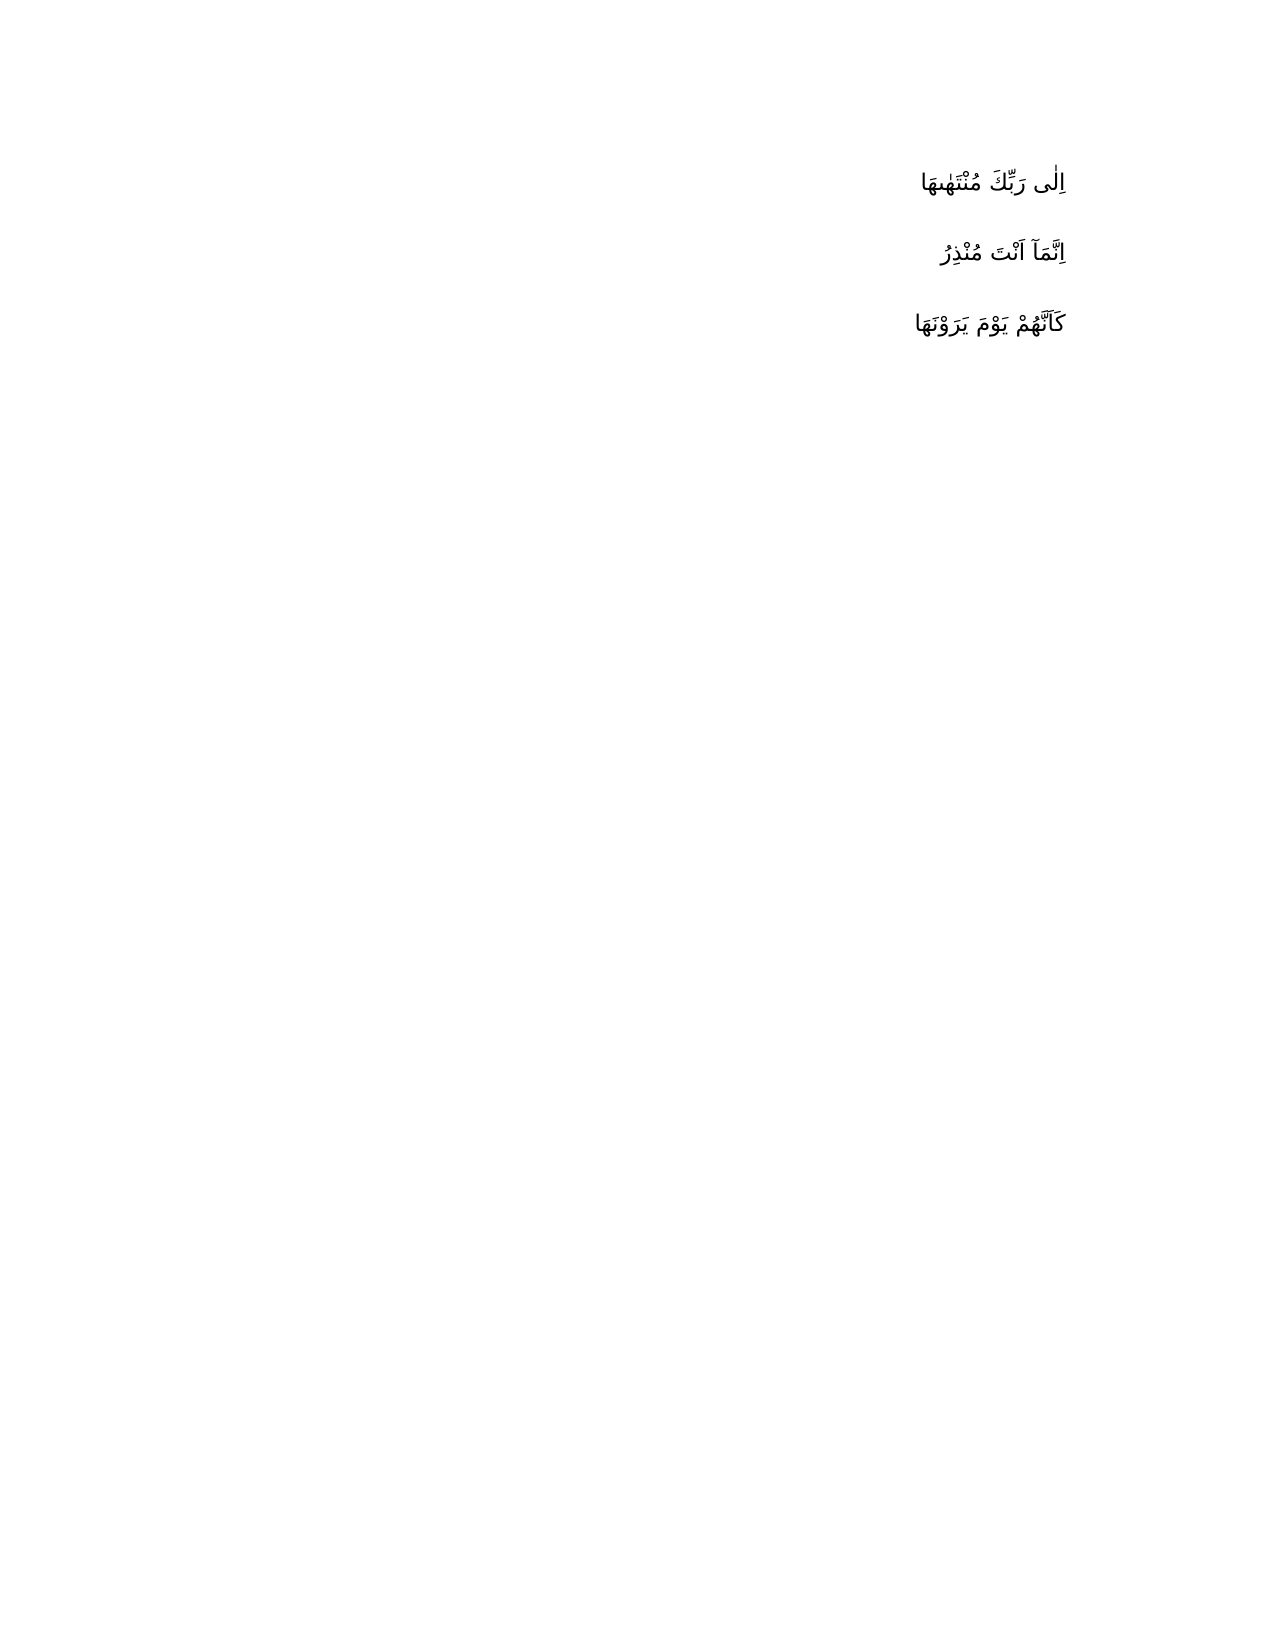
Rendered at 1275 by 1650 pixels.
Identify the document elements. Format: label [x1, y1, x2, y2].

table_cell [176, 150, 1076, 362]
